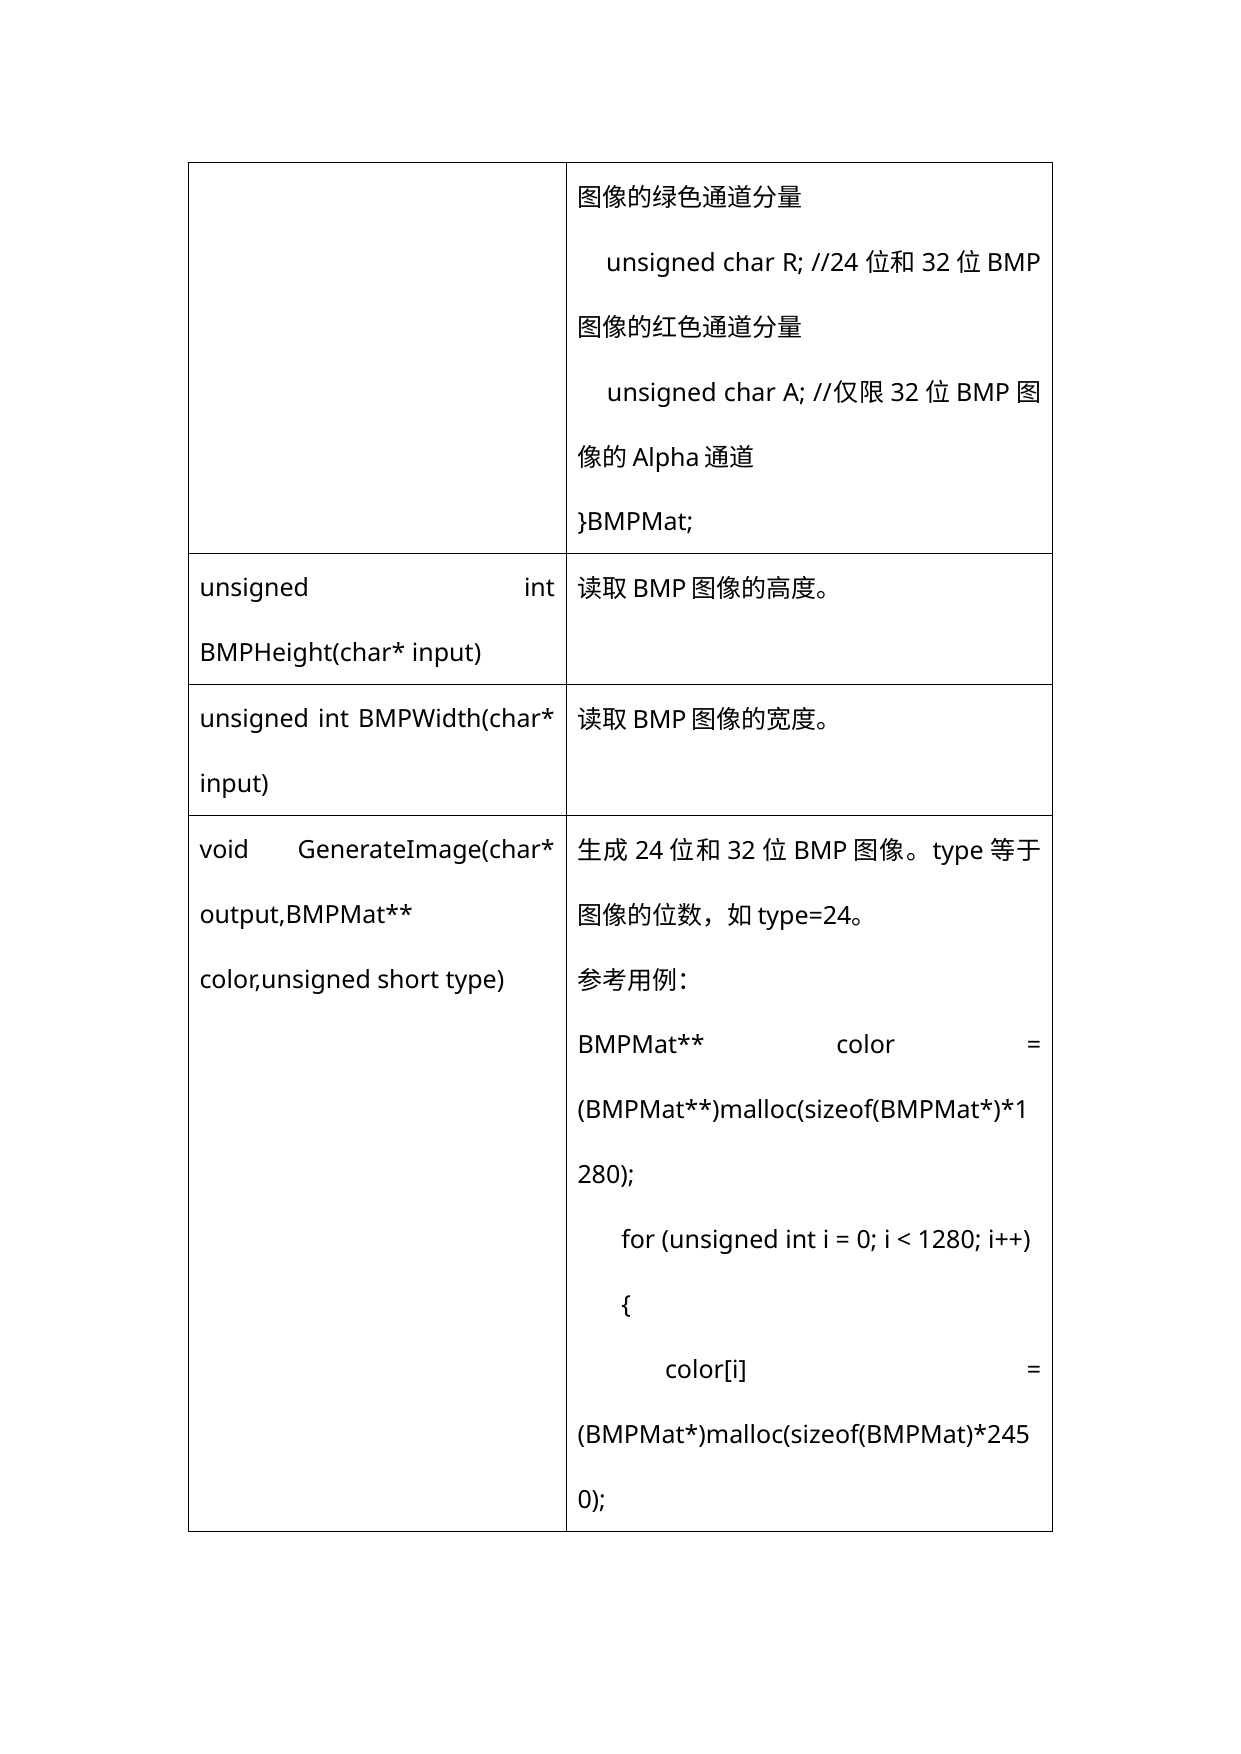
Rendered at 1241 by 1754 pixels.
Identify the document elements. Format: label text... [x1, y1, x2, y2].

table_cell unsigned int BMPWidth(char* input) [189, 685, 566, 815]
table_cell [567, 816, 1052, 1531]
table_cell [189, 163, 566, 553]
table_cell unsigned int BMPHeight(char* input) [189, 554, 566, 684]
table_cell 读取BMP图像的宽度。 [567, 685, 1052, 815]
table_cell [567, 163, 1052, 553]
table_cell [189, 816, 566, 1531]
table_cell 读取BMP图像的高度。 [567, 554, 1052, 684]
